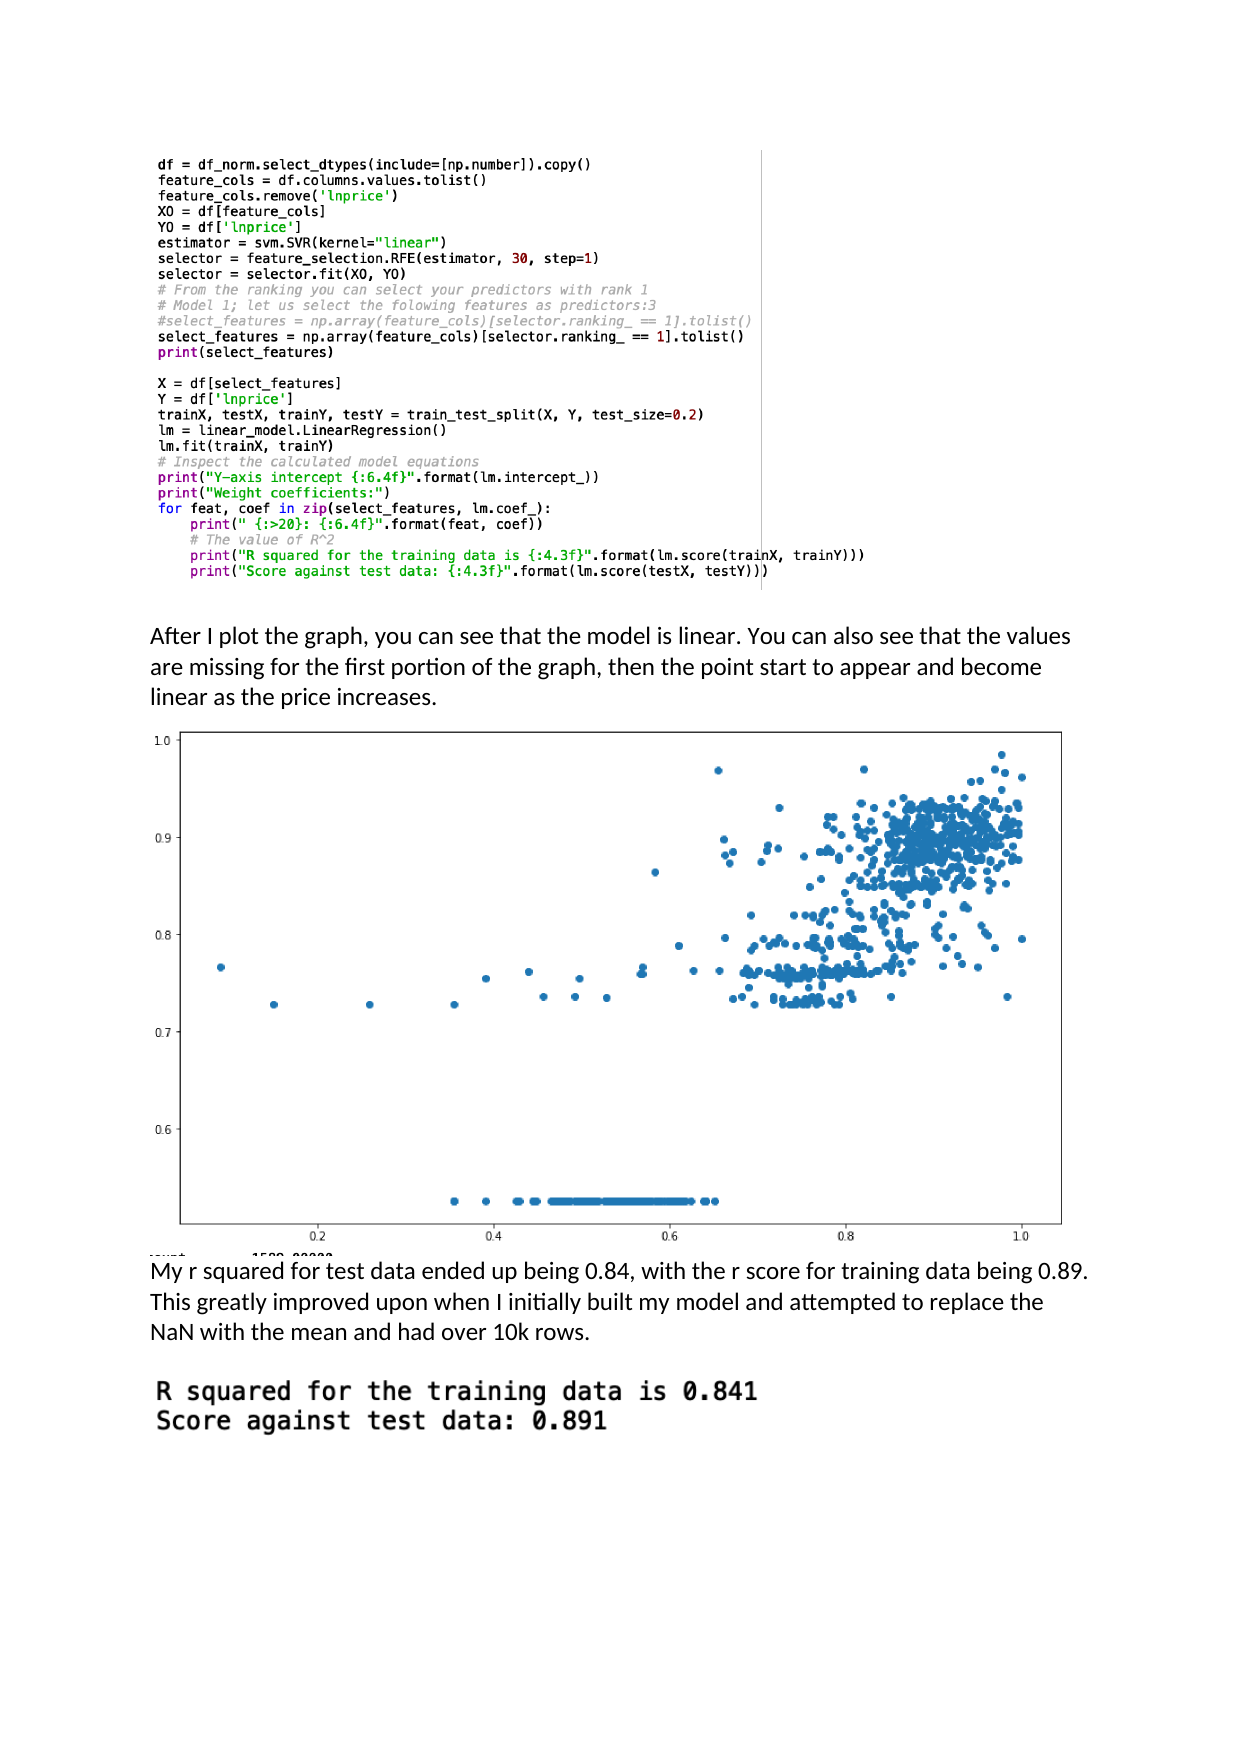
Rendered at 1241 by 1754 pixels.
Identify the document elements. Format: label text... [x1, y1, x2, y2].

picture [150, 150, 882, 590]
text After I plot the graph, you can see that the model is linear. You can also see that the values are missing for the first portion of the graph, then the point start to appear and become linear as the price increases. [150, 620, 1090, 711]
picture [150, 1377, 867, 1463]
text My r squared for test data ended up being 0.84, with the r score for training data being 0.89. This greatly improved upon when I initially built my model and attempted to replace the NaN with the mean and had over 10k rows. [150, 1256, 1090, 1347]
picture [150, 711, 1090, 1256]
